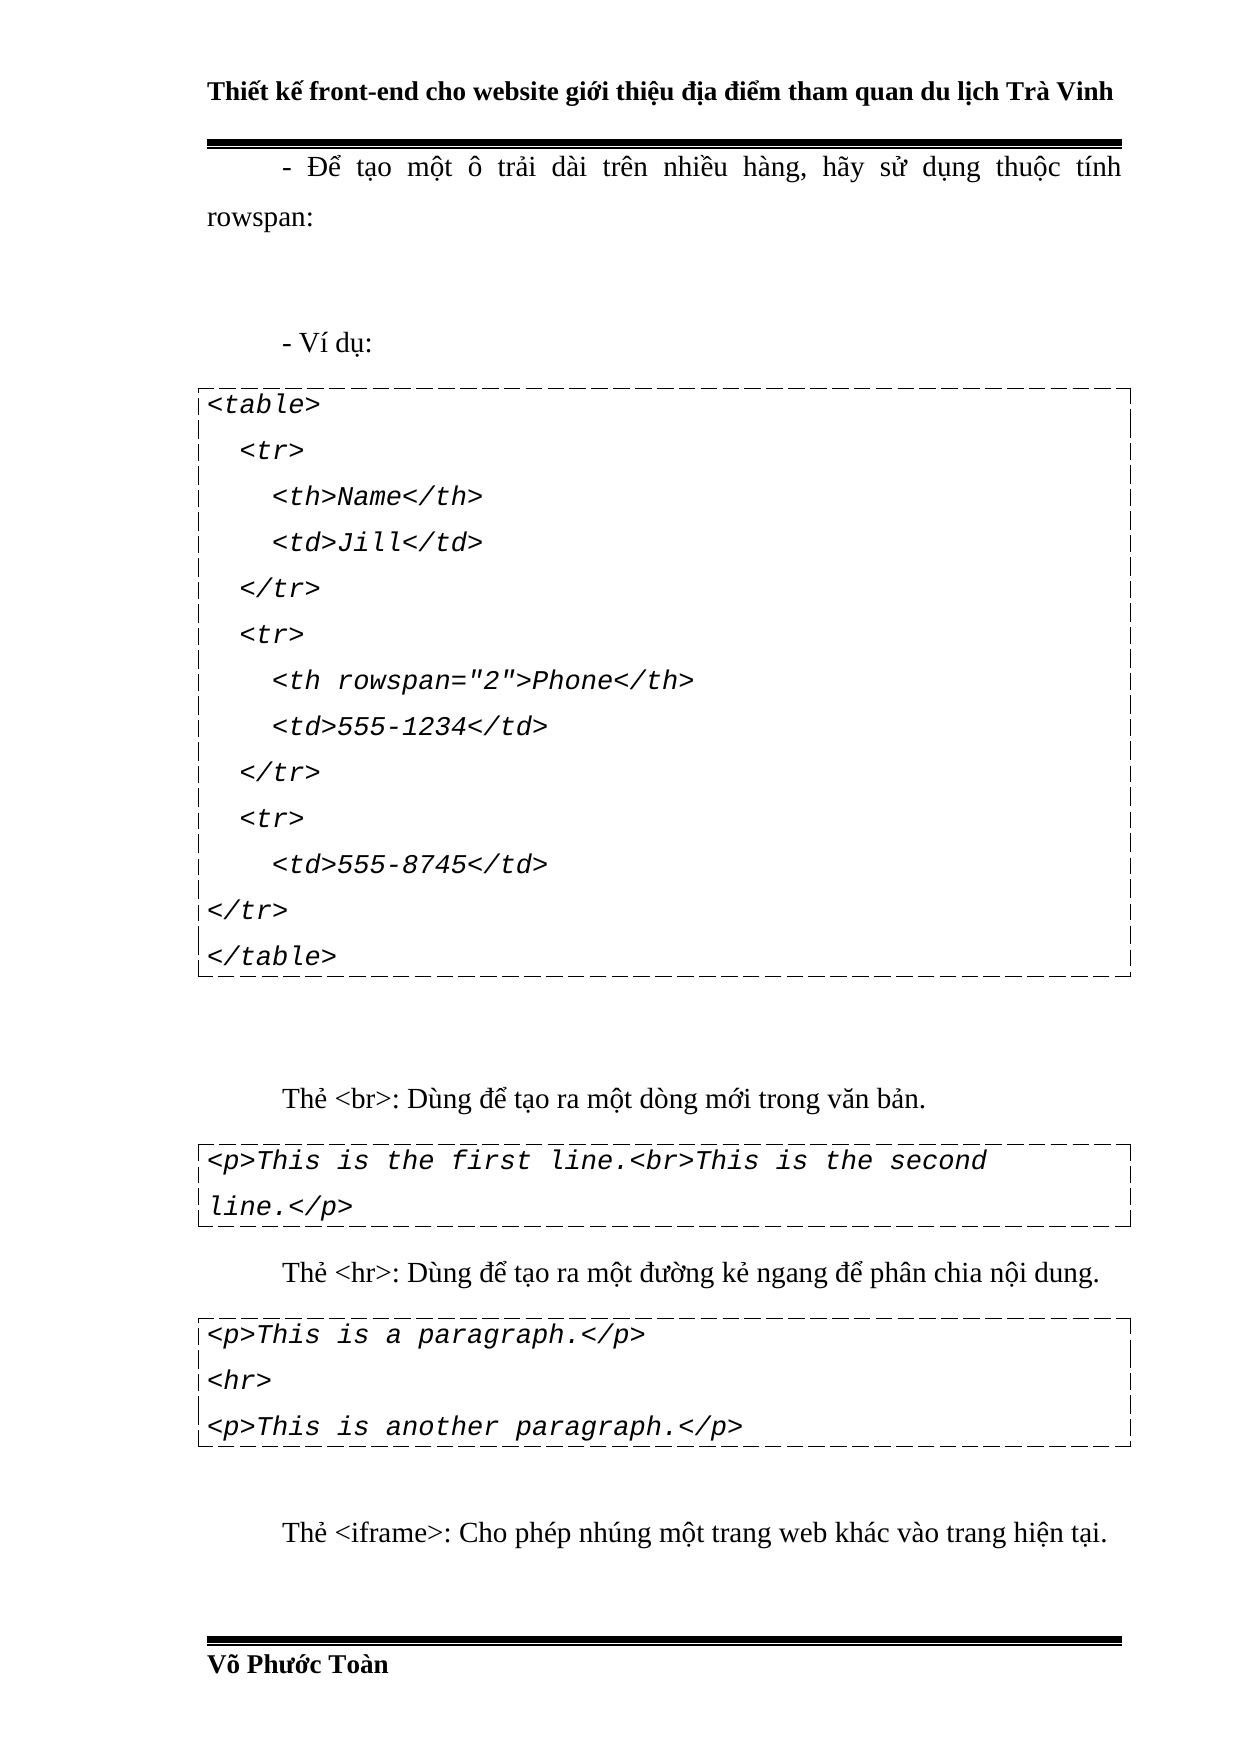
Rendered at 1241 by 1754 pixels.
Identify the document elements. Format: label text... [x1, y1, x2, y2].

text Thẻ <br>: Dùng để tạo ra một dòng mới trong văn bản. [207, 1081, 1122, 1115]
text Thẻ <hr>: Dùng để tạo ra một đường kẻ ngang để phân chia nội dung. [207, 1255, 1122, 1288]
text - Ví dụ: [207, 325, 1122, 358]
text </tr> [197, 894, 1131, 928]
text <tr> [197, 618, 1131, 652]
text <td>555-8745</td> [197, 848, 1131, 882]
text <tr> [197, 433, 1131, 467]
text <td>Jill</td> [197, 526, 1131, 559]
text - Để tạo một ô trải dài trên nhiều hàng, hãy sử dụng thuộc tính rowspan: [207, 149, 1122, 233]
text <p>This is the first line.<br>This is the second line.</p> [197, 1144, 1131, 1227]
text <p>This is a paragraph.</p> [197, 1318, 1131, 1352]
text </tr> [197, 572, 1131, 606]
text </table> [197, 940, 1131, 977]
text <hr> [197, 1364, 1131, 1398]
text <th>Name</th> [197, 479, 1131, 513]
text Thẻ <iframe>: Cho phép nhúng một trang web khác vào trang hiện tại. [207, 1515, 1122, 1548]
text <tr> [197, 802, 1131, 836]
text <th rowspan="2">Phone</th> [197, 664, 1131, 698]
text <td>555-1234</td> [197, 710, 1131, 744]
text <p>This is another paragraph.</p> [197, 1410, 1131, 1447]
text <table> [197, 387, 1131, 421]
text </tr> [197, 756, 1131, 790]
